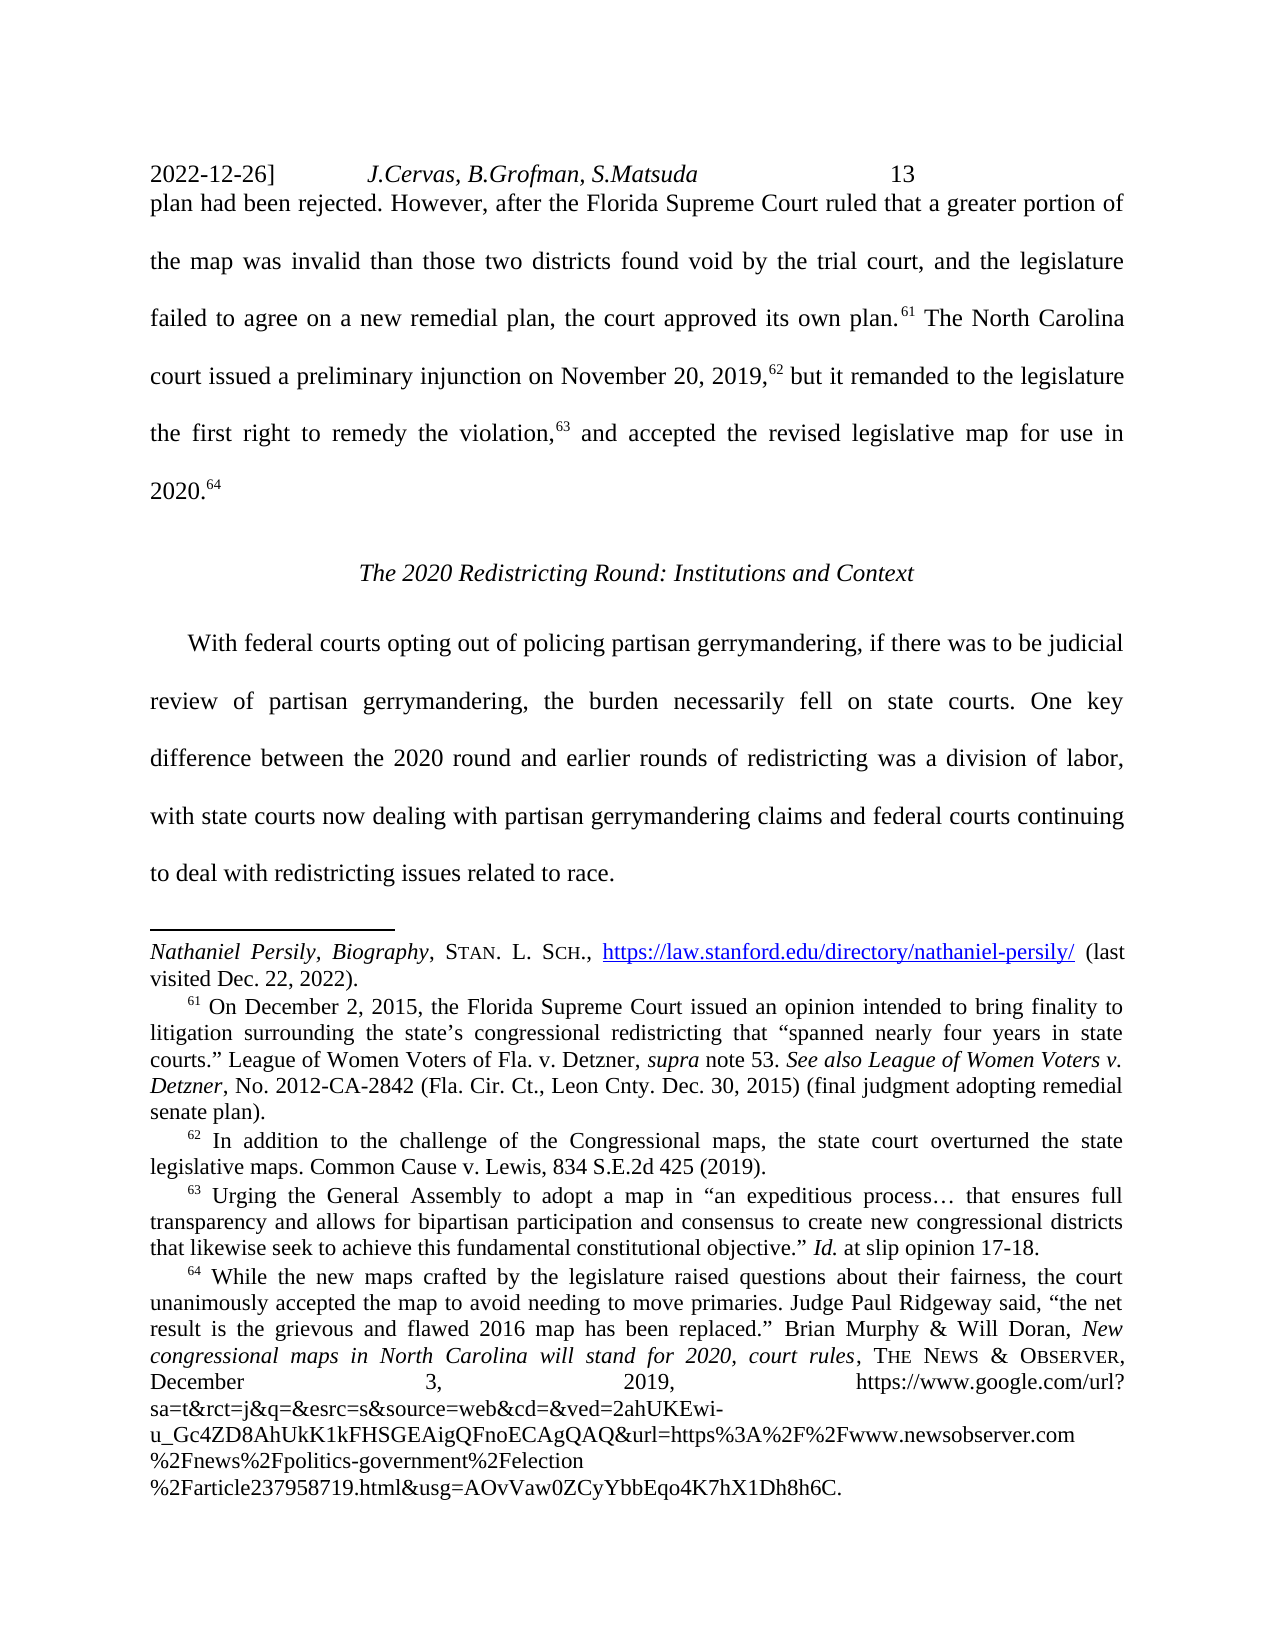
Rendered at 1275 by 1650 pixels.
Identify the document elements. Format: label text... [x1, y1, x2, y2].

subtitle The 2020 Redistricting Round: Institutions and Context [150, 558, 1125, 587]
text With federal courts opting out of policing partisan gerrymandering, if there was to be judicial review of partisan gerrymandering, the burden necessarily fell on state courts. One key difference between the 2020 round and earlier rounds of redistricting was a division of labor, with state courts now dealing with partisan gerrymandering claims and federal courts continuing to deal with redistricting issues related to race. [150, 628, 1125, 887]
text In Pennsylvania, the state court brought in a “legal and technical advisor” to assist the court to redraw the map. In Florida, the legislature was permitted to offer a new plan after an initial plan had been rejected. However, after the Florida Supreme Court ruled that a greater portion of the map was invalid than those two districts found void by the trial court, and the legislature failed to agree on a new remedial plan, the court approved its own plan. The North Carolina court issued a preliminary injunction on November 20, 2019, but it remanded to the legislature the first right to remedy the violation, and accepted the revised legislative map for use in 2020. [150, 188, 1125, 504]
